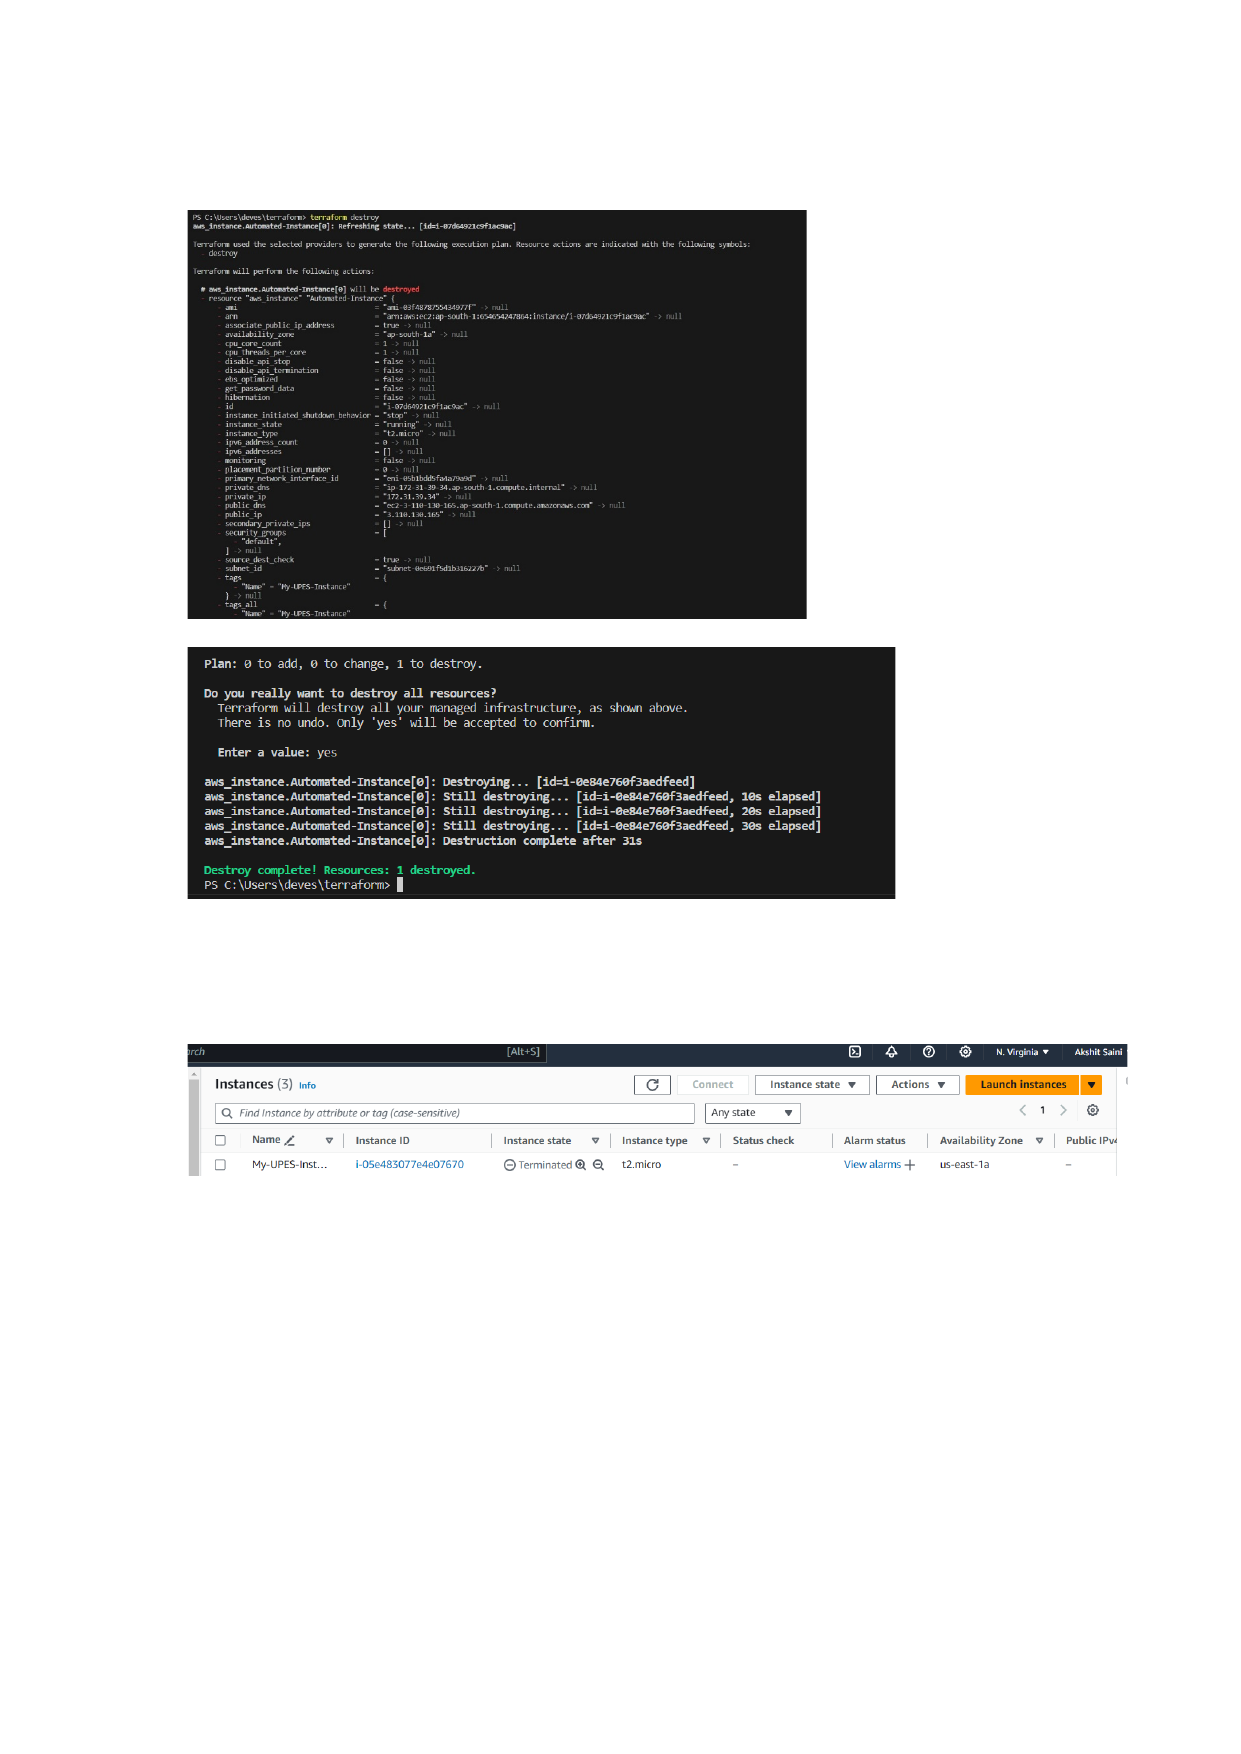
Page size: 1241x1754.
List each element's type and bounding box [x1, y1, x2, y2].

picture [187, 210, 807, 619]
picture [187, 1044, 1128, 1176]
picture [187, 647, 896, 899]
